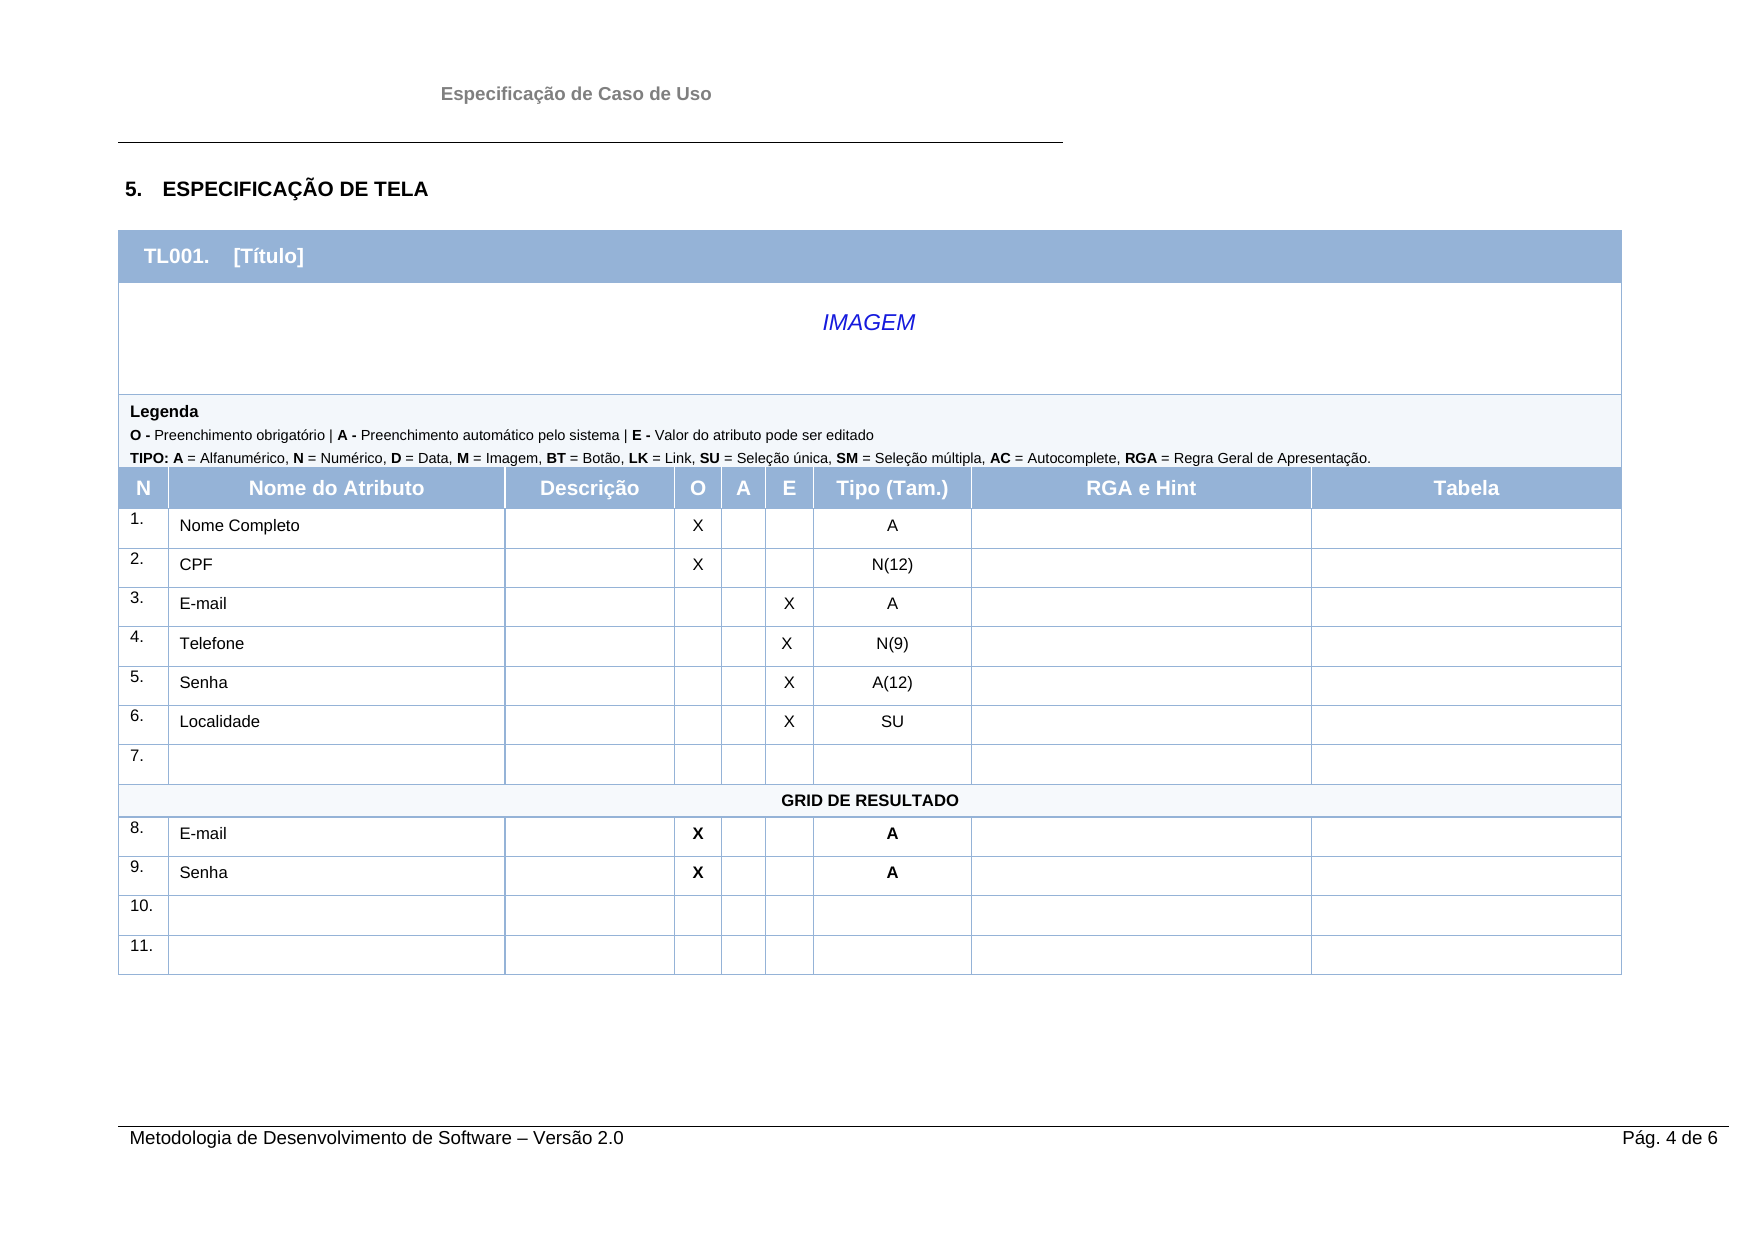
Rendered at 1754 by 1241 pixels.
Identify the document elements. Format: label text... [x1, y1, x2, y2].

table_cell [119, 896, 168, 934]
table_cell [722, 818, 765, 856]
table_cell [722, 936, 765, 974]
table_cell N(9) [814, 627, 971, 666]
table_cell [766, 745, 813, 784]
table_cell Legenda O - Preenchimento obrigatório | A - Preenchimento automático pelo sistema | E - Valor do atributo pode ser editado TIPO: A = Alfanumérico, N = Numérico, D = Data, M = Imagem, BT = Botão, LK = Link, SU = Seleção única, SM = Seleção múltipla, AC = Autocomplete, RGA = Regra Geral de Apresentação. [119, 395, 1621, 467]
table_cell Localidade [169, 706, 504, 744]
table_cell [972, 706, 1311, 744]
table_cell [722, 896, 765, 934]
table_cell [119, 509, 168, 547]
table_cell X [766, 706, 813, 744]
table_cell [675, 588, 721, 626]
table_cell X [766, 667, 813, 705]
table_cell [972, 667, 1311, 705]
table_cell [972, 549, 1311, 587]
table_cell [766, 509, 813, 547]
table_cell GRID DE RESULTADO [119, 785, 1621, 816]
table_cell N [119, 468, 168, 508]
table_cell [722, 706, 765, 744]
table_cell [506, 745, 674, 784]
table_cell [169, 936, 504, 974]
table_cell [972, 857, 1311, 895]
table_cell [814, 896, 971, 934]
table_cell [766, 936, 813, 974]
table_cell [119, 588, 168, 626]
table_cell [972, 627, 1311, 666]
table_cell [506, 588, 674, 626]
table_cell X [675, 818, 721, 856]
table_cell Senha [169, 667, 504, 705]
table_cell [766, 896, 813, 934]
table_cell [506, 936, 674, 974]
table_cell [972, 588, 1311, 626]
table_cell A [814, 857, 971, 895]
table_cell CPF [169, 549, 504, 587]
table_cell [675, 745, 721, 784]
table_cell [1312, 667, 1621, 705]
table_cell [722, 549, 765, 587]
list ESPECIFICAÇÃO DE TELA [125, 177, 1606, 201]
table_cell [814, 936, 971, 974]
table_cell [506, 706, 674, 744]
table_cell [972, 896, 1311, 934]
table_cell Tabela [1312, 468, 1621, 508]
table_cell [722, 745, 765, 784]
table_cell [119, 818, 168, 856]
table_cell Nome Completo [169, 509, 504, 547]
table_cell O [675, 468, 721, 508]
table_cell X [766, 627, 813, 666]
table_cell [722, 667, 765, 705]
table_cell [722, 588, 765, 626]
table_cell [972, 745, 1311, 784]
table_cell [675, 627, 721, 666]
table_cell [119, 745, 168, 784]
table_cell X [766, 588, 813, 626]
table_cell SU [814, 706, 971, 744]
table_cell [1312, 857, 1621, 895]
table_cell RGA e Hint [972, 468, 1311, 508]
table_cell A [814, 818, 971, 856]
table_cell [506, 896, 674, 934]
table_cell [766, 818, 813, 856]
table_cell [119, 627, 168, 666]
table_cell A(12) [814, 667, 971, 705]
table_cell X [675, 509, 721, 547]
table_cell [675, 667, 721, 705]
table_cell X [675, 549, 721, 587]
table_cell [814, 745, 971, 784]
table_cell N(12) [814, 549, 971, 587]
table_cell [1312, 509, 1621, 547]
table_cell E [766, 468, 813, 508]
table_cell Senha [169, 857, 504, 895]
table_cell Tipo (Tam.) [814, 468, 971, 508]
table_cell A [814, 588, 971, 626]
table_cell [506, 627, 674, 666]
table_cell [766, 549, 813, 587]
table_cell [675, 706, 721, 744]
table_cell [1312, 588, 1621, 626]
table_header [Título] [119, 231, 1621, 282]
table_cell [722, 509, 765, 547]
table_cell X [675, 857, 721, 895]
table_cell [722, 857, 765, 895]
table_cell [169, 896, 504, 934]
table_cell [119, 706, 168, 744]
table_cell [119, 667, 168, 705]
table_cell A [814, 509, 971, 547]
table_cell [1312, 745, 1621, 784]
table_cell [119, 936, 168, 974]
table_cell [766, 857, 813, 895]
table_cell [506, 509, 674, 547]
table_cell [506, 667, 674, 705]
table_cell [675, 896, 721, 934]
table_cell [1312, 549, 1621, 587]
table_cell [675, 936, 721, 974]
table_cell [1312, 818, 1621, 856]
table_cell [506, 857, 674, 895]
table_cell Descrição [506, 468, 674, 508]
table_cell E-mail [169, 588, 504, 626]
table_cell [972, 818, 1311, 856]
table_cell [972, 509, 1311, 547]
table_cell IMAGEM [119, 283, 1621, 394]
table_cell [1312, 706, 1621, 744]
table_cell [506, 549, 674, 587]
table_cell [972, 936, 1311, 974]
table_cell A [722, 468, 765, 508]
table_cell [1312, 627, 1621, 666]
table_cell Telefone [169, 627, 504, 666]
table_cell [1312, 896, 1621, 934]
table_cell Nome do Atributo [169, 468, 504, 508]
table_cell [506, 818, 674, 856]
table_cell [1312, 936, 1621, 974]
table_cell [119, 857, 168, 895]
table_cell [169, 745, 504, 784]
table_cell [722, 627, 765, 666]
table_cell [119, 549, 168, 587]
table_cell E-mail [169, 818, 504, 856]
